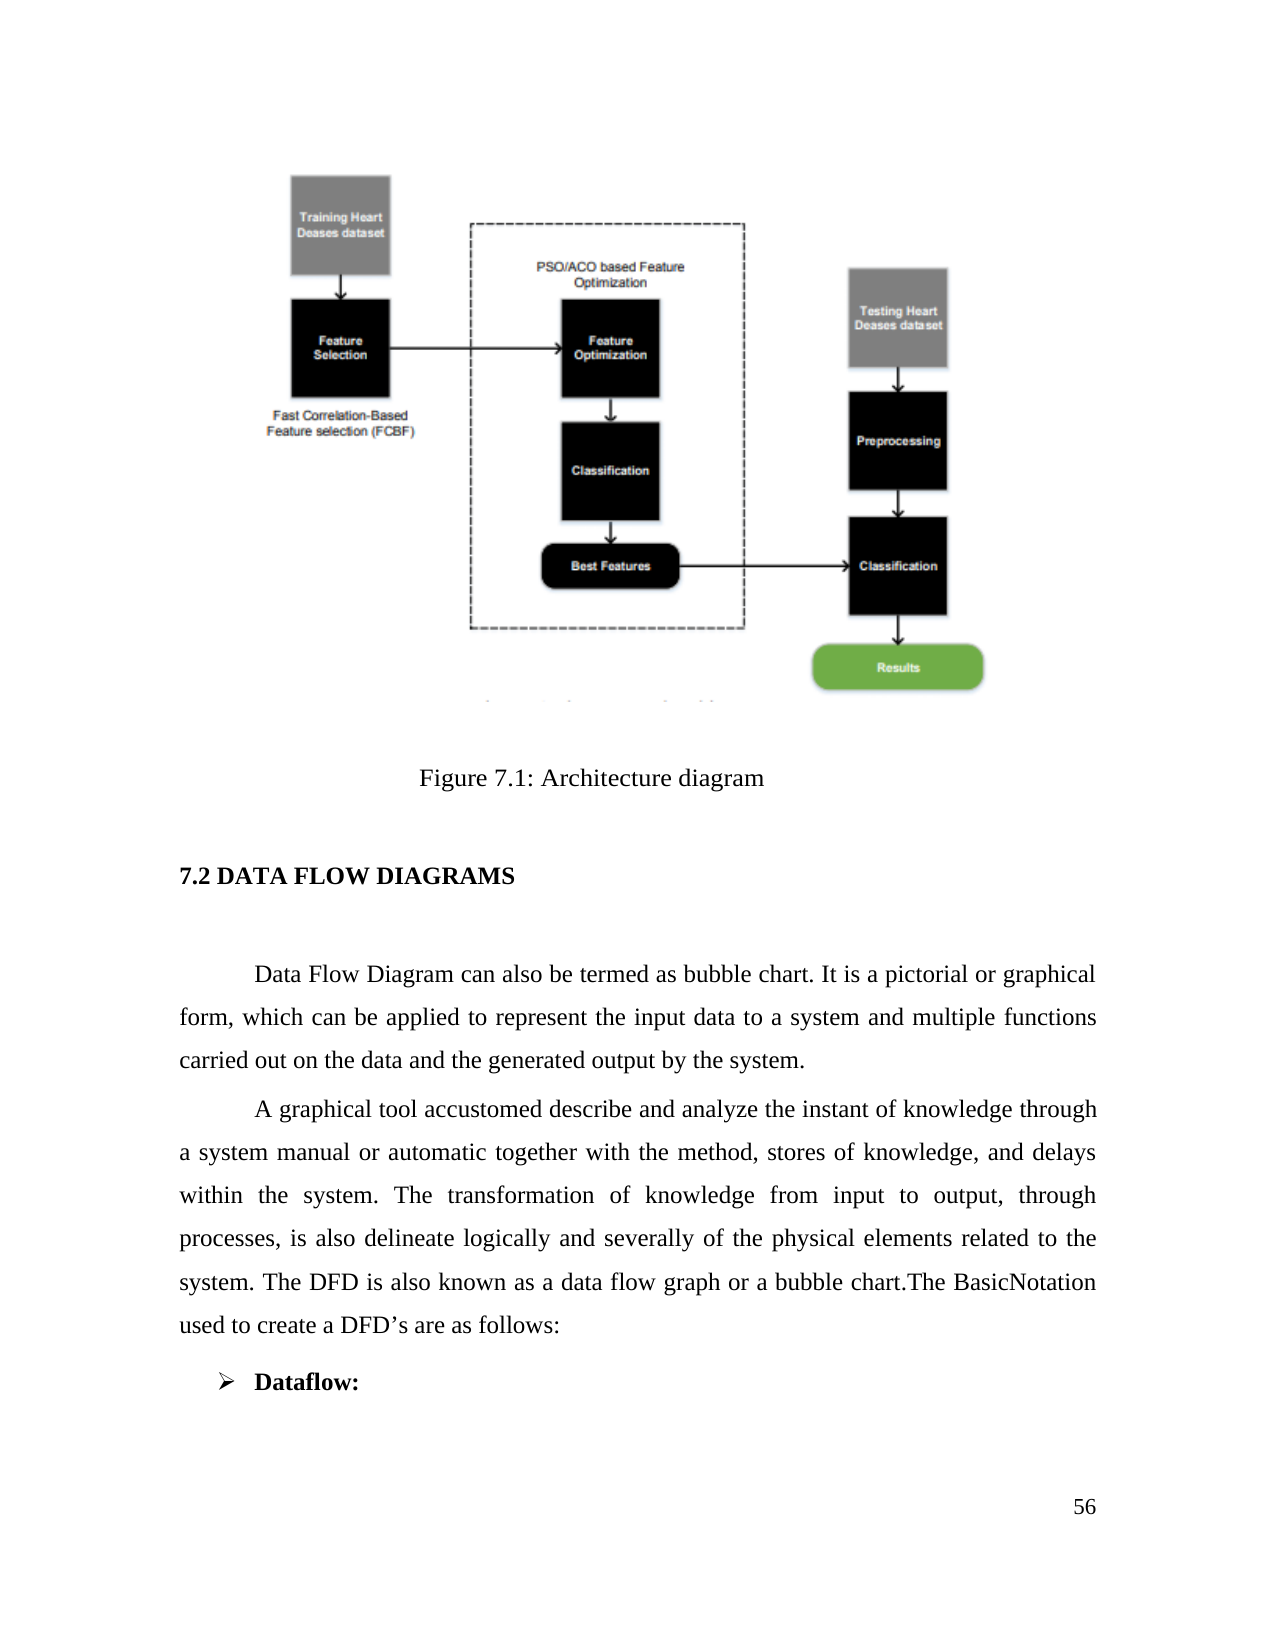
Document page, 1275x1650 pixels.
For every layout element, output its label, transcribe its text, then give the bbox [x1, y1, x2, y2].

picture [231, 156, 1044, 702]
subtitle Data Flow Diagram can also be termed as bubble chart. It is a pictorial or graphical form, which can be applied to represent the input data to a system and multiple functions carried out on the data and the generated output by the system. [179, 959, 1098, 1074]
subtitle A graphical tool accustomed describe and analyze the instant of knowledge through a system manual or automatic together with the method, stores of knowledge, and delays within the system. The transformation of knowledge from input to output, through processes, is also delineate logically and severally of the physical elements related to the system. The DFD is also known as a data flow graph or a bubble chart.The BasicNotation used to create a DFD’s are as follows: [179, 1094, 1098, 1338]
subtitle Figure 7.1: Architecture diagram [188, 763, 995, 792]
subtitle 7.2 DATA FLOW DIAGRAMS [179, 861, 953, 890]
list Dataflow: [217, 1367, 1096, 1396]
